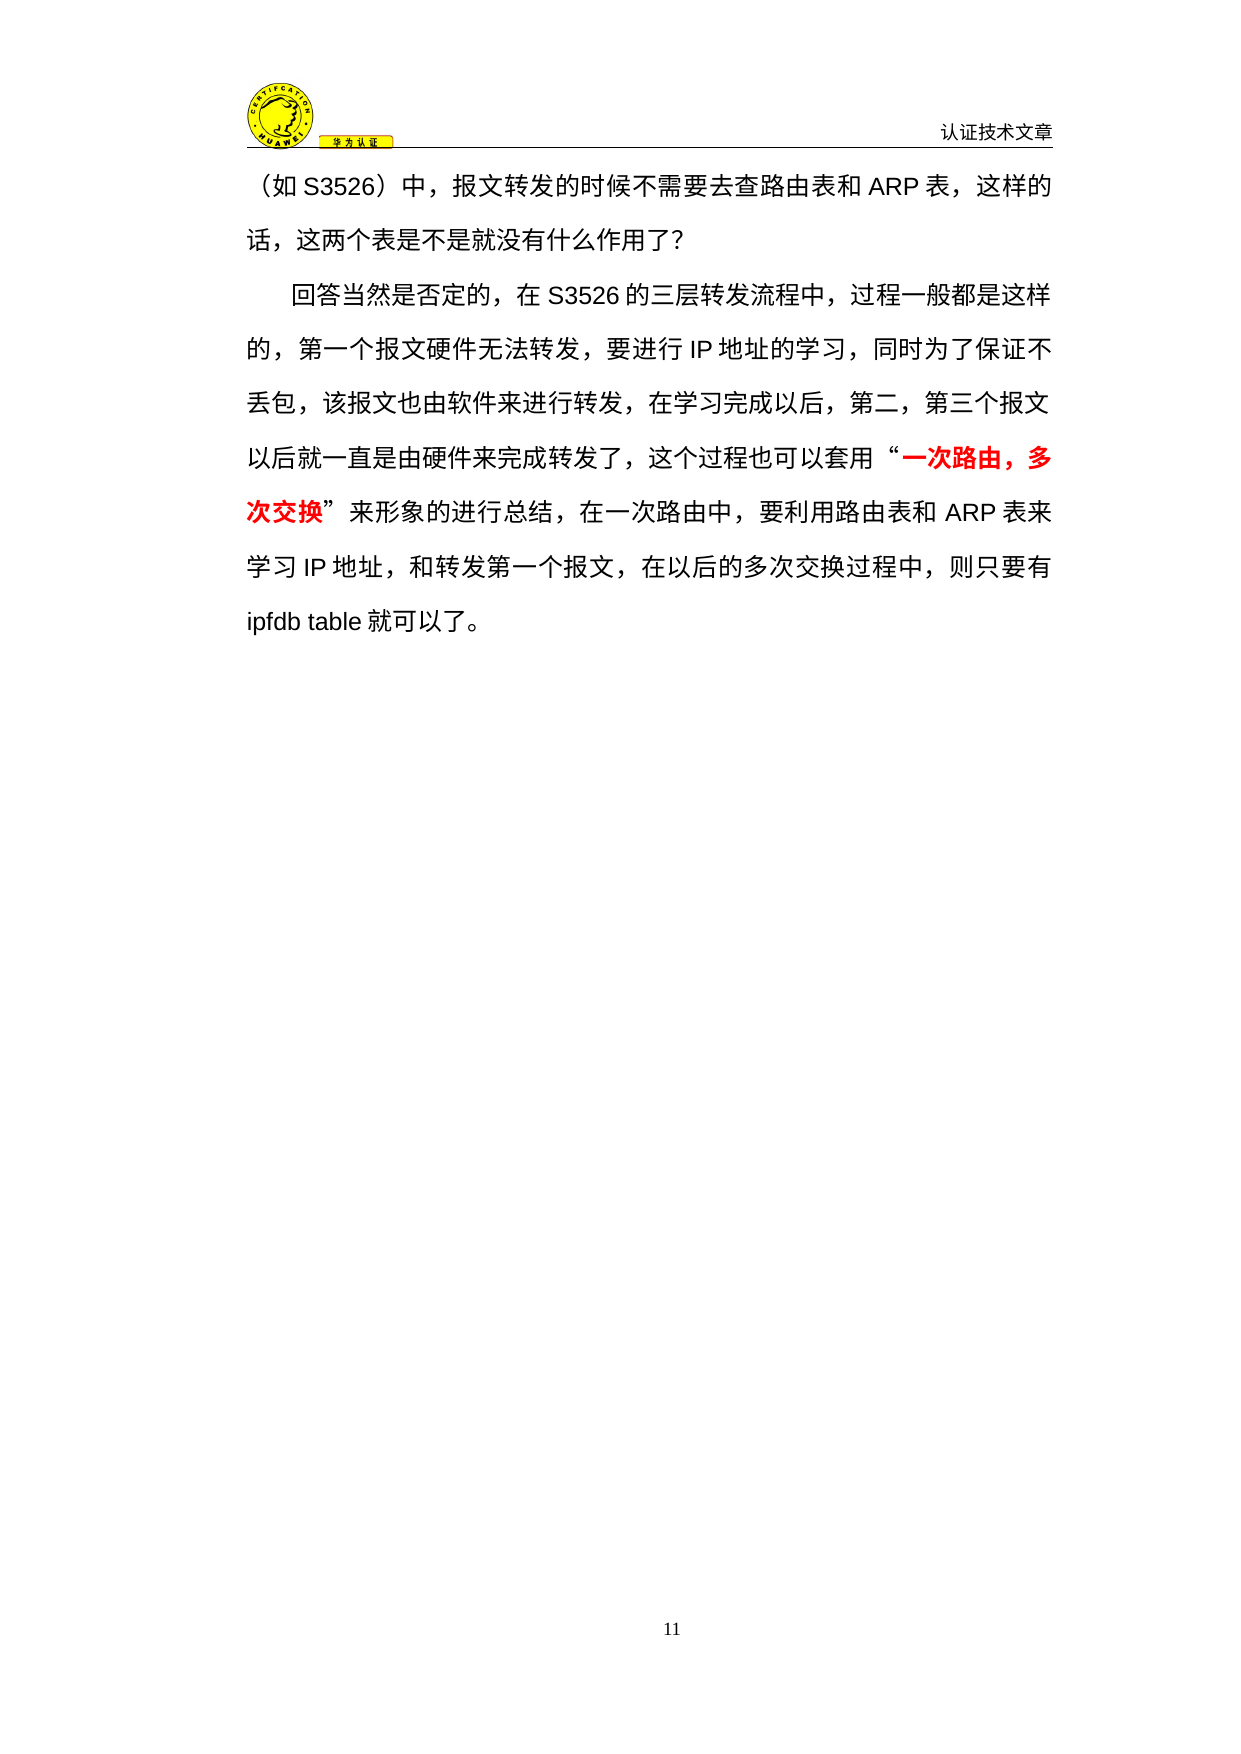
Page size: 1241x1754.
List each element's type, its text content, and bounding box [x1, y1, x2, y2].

text 回答当然是否定的，在S3526的三层转发流程中，过程一般都是这样的，第一个报文硬件无法转发，要进行IP地址的学习，同时为了保证不丢包，该报文也由软件来进行转发，在学习完成以后，第二，第三个报文以后就一直是由硬件来完成转发了，这个过程也可以套用“一次路由，多次交换”来形象的进行总结，在一次路由中，要利用路由表和ARP表来学习IP地址，和转发第一个报文，在以后的多次交换过程中，则只要有ipfdb table就可以了。 [247, 275, 1053, 638]
picture [243, 75, 394, 151]
text 有一个问题：在路由器等软件转发引擎中，每收一个报文都会去查路由表查下一跳，然后再查ARP表找下一跳的MAC，可是在三层交换机（如S3526）中，报文转发的时候不需要去查路由表和ARP表，这样的话，这两个表是不是就没有什么作用了？ [247, 166, 1053, 257]
